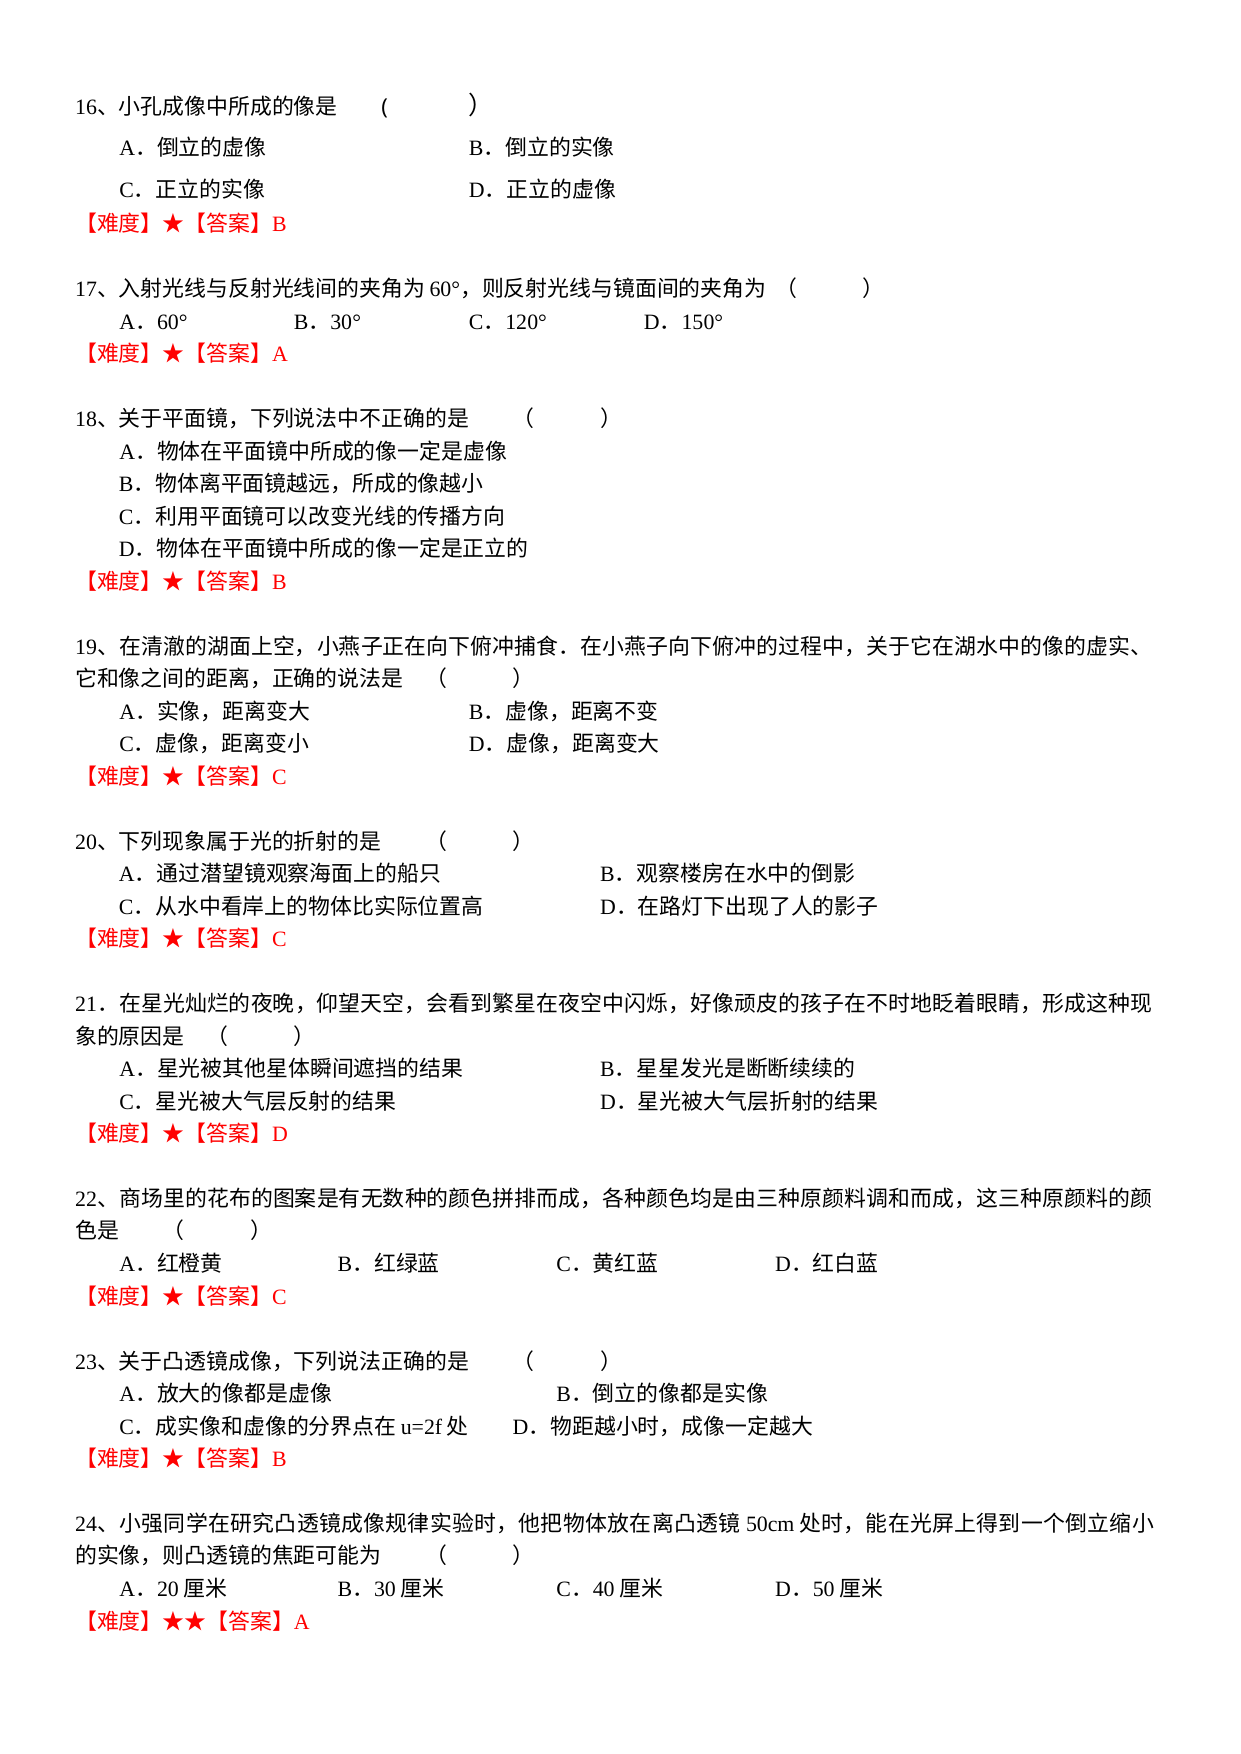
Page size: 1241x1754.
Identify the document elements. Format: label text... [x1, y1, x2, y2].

text D．物体在平面镜中所成的像一定是正立的 [75, 531, 1154, 563]
text 22、商场里的花布的图案是有无数种的颜色拼排而成，各种颜色均是由三种原颜料调和而成，这三种原颜料的颜色是 （ ） [75, 1181, 1154, 1246]
text A．实像，距离变大 B．虚像，距离不变 [119, 693, 1154, 726]
text 【难度】★【答案】B [75, 206, 1154, 238]
text 【难度】★【答案】B [75, 1441, 1154, 1473]
text C．成实像和虚像的分界点在u=2f处 D．物距越小时，成像一定越大 [119, 1408, 1154, 1441]
text 23、关于凸透镜成像，下列说法正确的是 （ ） [75, 1343, 1154, 1376]
text 18、关于平面镜，下列说法中不正确的是 （ ） [75, 401, 1154, 433]
text 【难度】★【答案】C [75, 758, 1154, 791]
text A．60° B．30° C．120° D．150° [119, 303, 1154, 336]
text A．放大的像都是虚像 B．倒立的像都是实像 [119, 1376, 1154, 1408]
text 【难度】★★【答案】A [75, 1603, 1154, 1636]
text A．物体在平面镜中所成的像一定是虚像 [119, 433, 1154, 466]
text C．利用平面镜可以改变光线的传播方向 [75, 498, 1154, 531]
text 【难度】★【答案】C [75, 921, 1154, 953]
text C．星光被大气层反射的结果 D．星光被大气层折射的结果 [119, 1083, 1154, 1116]
text 【难度】★【答案】D [75, 1116, 1154, 1148]
text 24、小强同学在研究凸透镜成像规律实验时，他把物体放在离凸透镜50cm处时，能在光屏上得到一个倒立缩小的实像，则凸透镜的焦距可能为 （ ） [75, 1506, 1154, 1571]
text 【难度】★【答案】B [75, 563, 1154, 596]
text 17、入射光线与反射光线间的夹角为60°，则反射光线与镜面间的夹角为 （ ） [75, 271, 1154, 303]
text A．红橙黄 B．红绿蓝 C．黄红蓝 D．红白蓝 [119, 1246, 1154, 1278]
text 【难度】★【答案】C [75, 1278, 1154, 1311]
text 【难度】★【答案】A [75, 336, 1154, 368]
text C．虚像，距离变小 D．虚像，距离变大 [119, 726, 1154, 758]
text A．倒立的虚像 B．倒立的实像 [119, 122, 1154, 164]
text 16、小孔成像中所成的像是 ( ） [75, 81, 1154, 122]
text A．星光被其他星体瞬间遮挡的结果 B．星星发光是断断续续的 [119, 1051, 1154, 1083]
text C．从水中看岸上的物体比实际位置高 D．在路灯下出现了人的影子 [75, 888, 1154, 921]
text 21．在星光灿烂的夜晚，仰望天空，会看到繁星在夜空中闪烁，好像顽皮的孩子在不时地眨着眼睛，形成这种现象的原因是 （ ） [75, 986, 1154, 1051]
text C．正立的实像 D．正立的虚像 [119, 164, 1154, 206]
text 19、在清澈的湖面上空，小燕子正在向下俯冲捕食．在小燕子向下俯冲的过程中，关于它在湖水中的像的虚实、它和像之间的距离，正确的说法是 （ ） [75, 628, 1154, 693]
text B．物体离平面镜越远，所成的像越小 [75, 466, 1154, 498]
text A．20厘米 B．30厘米 C．40厘米 D．50厘米 [119, 1571, 1154, 1603]
text 20、下列现象属于光的折射的是 （ ） [75, 823, 1154, 856]
text A．通过潜望镜观察海面上的船只 B．观察楼房在水中的倒影 [75, 856, 1154, 888]
